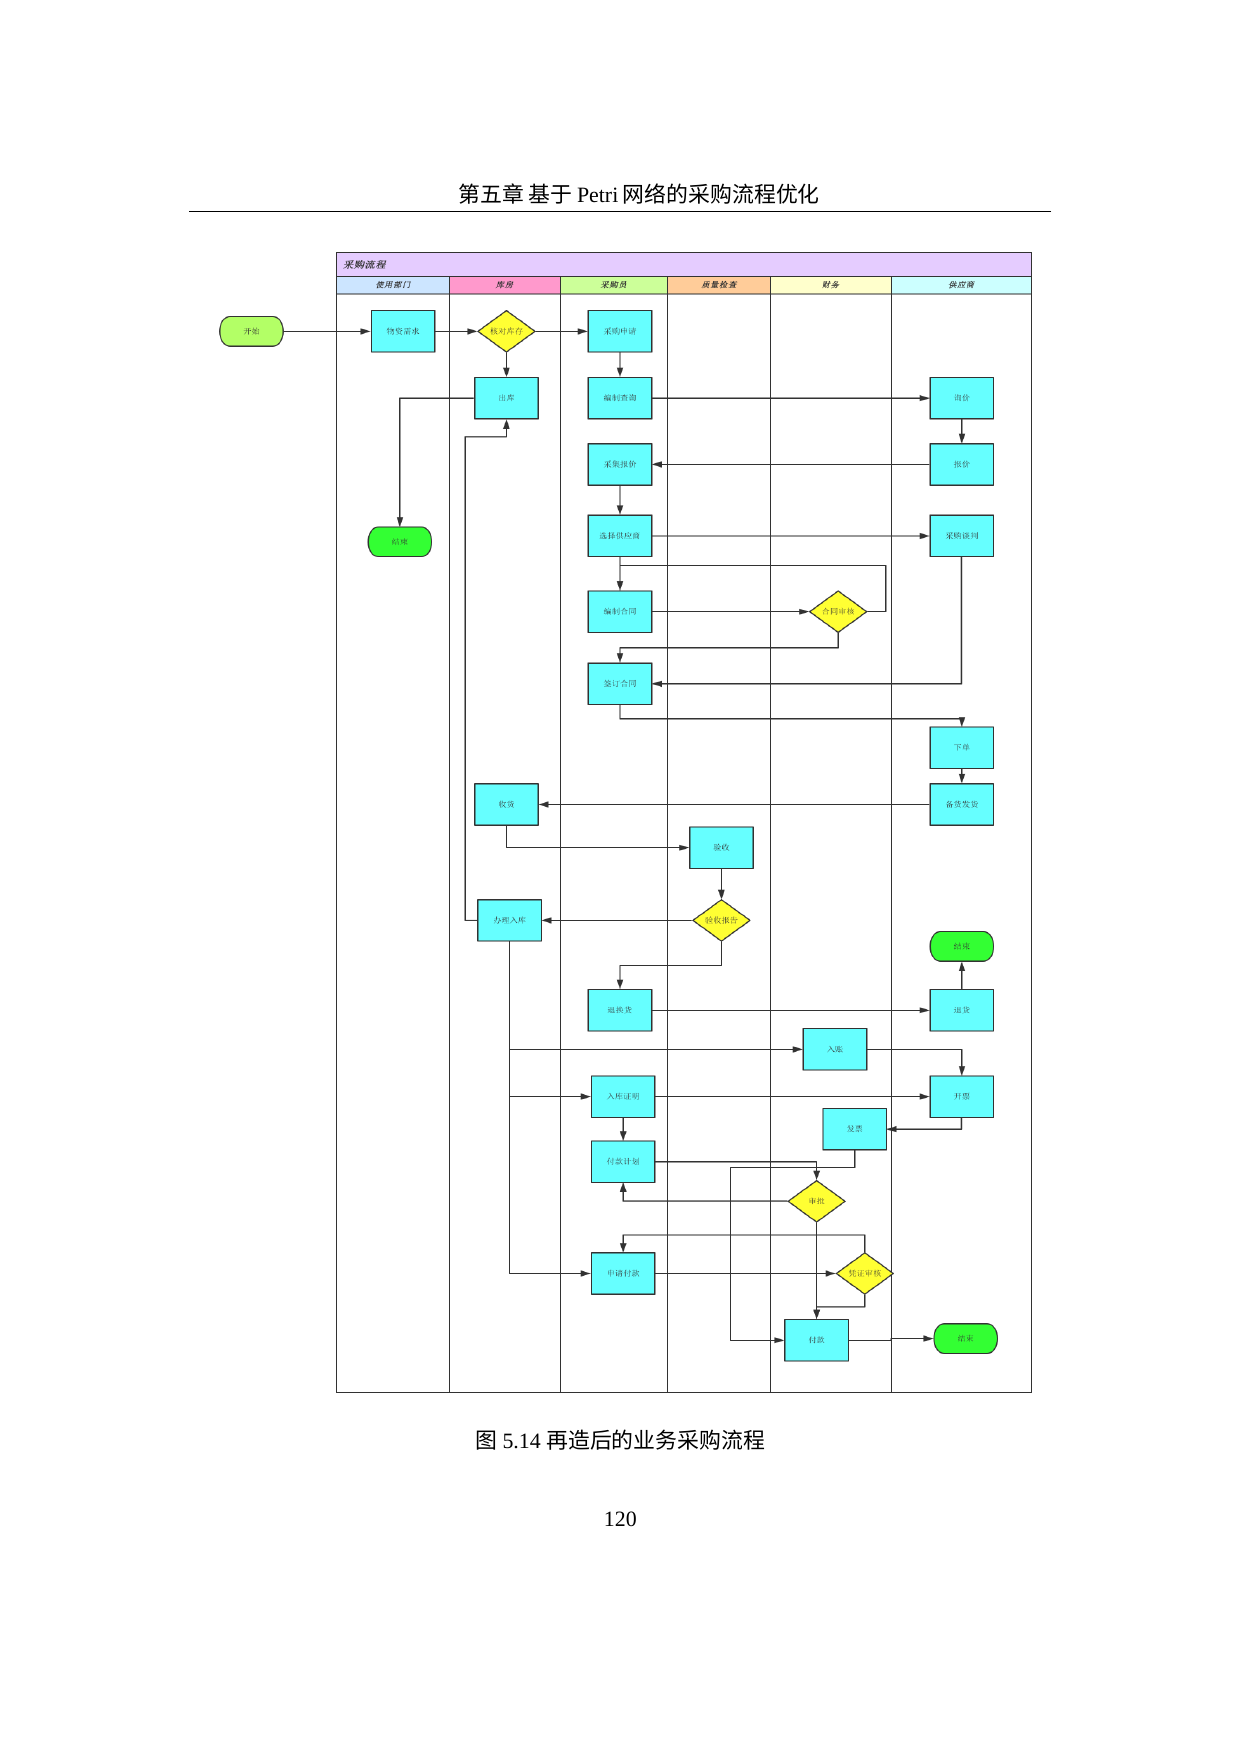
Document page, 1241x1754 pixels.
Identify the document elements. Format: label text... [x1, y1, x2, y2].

picture [189, 224, 1051, 1411]
text 图 5.14 再造后的业务采购流程 [189, 1423, 1051, 1454]
